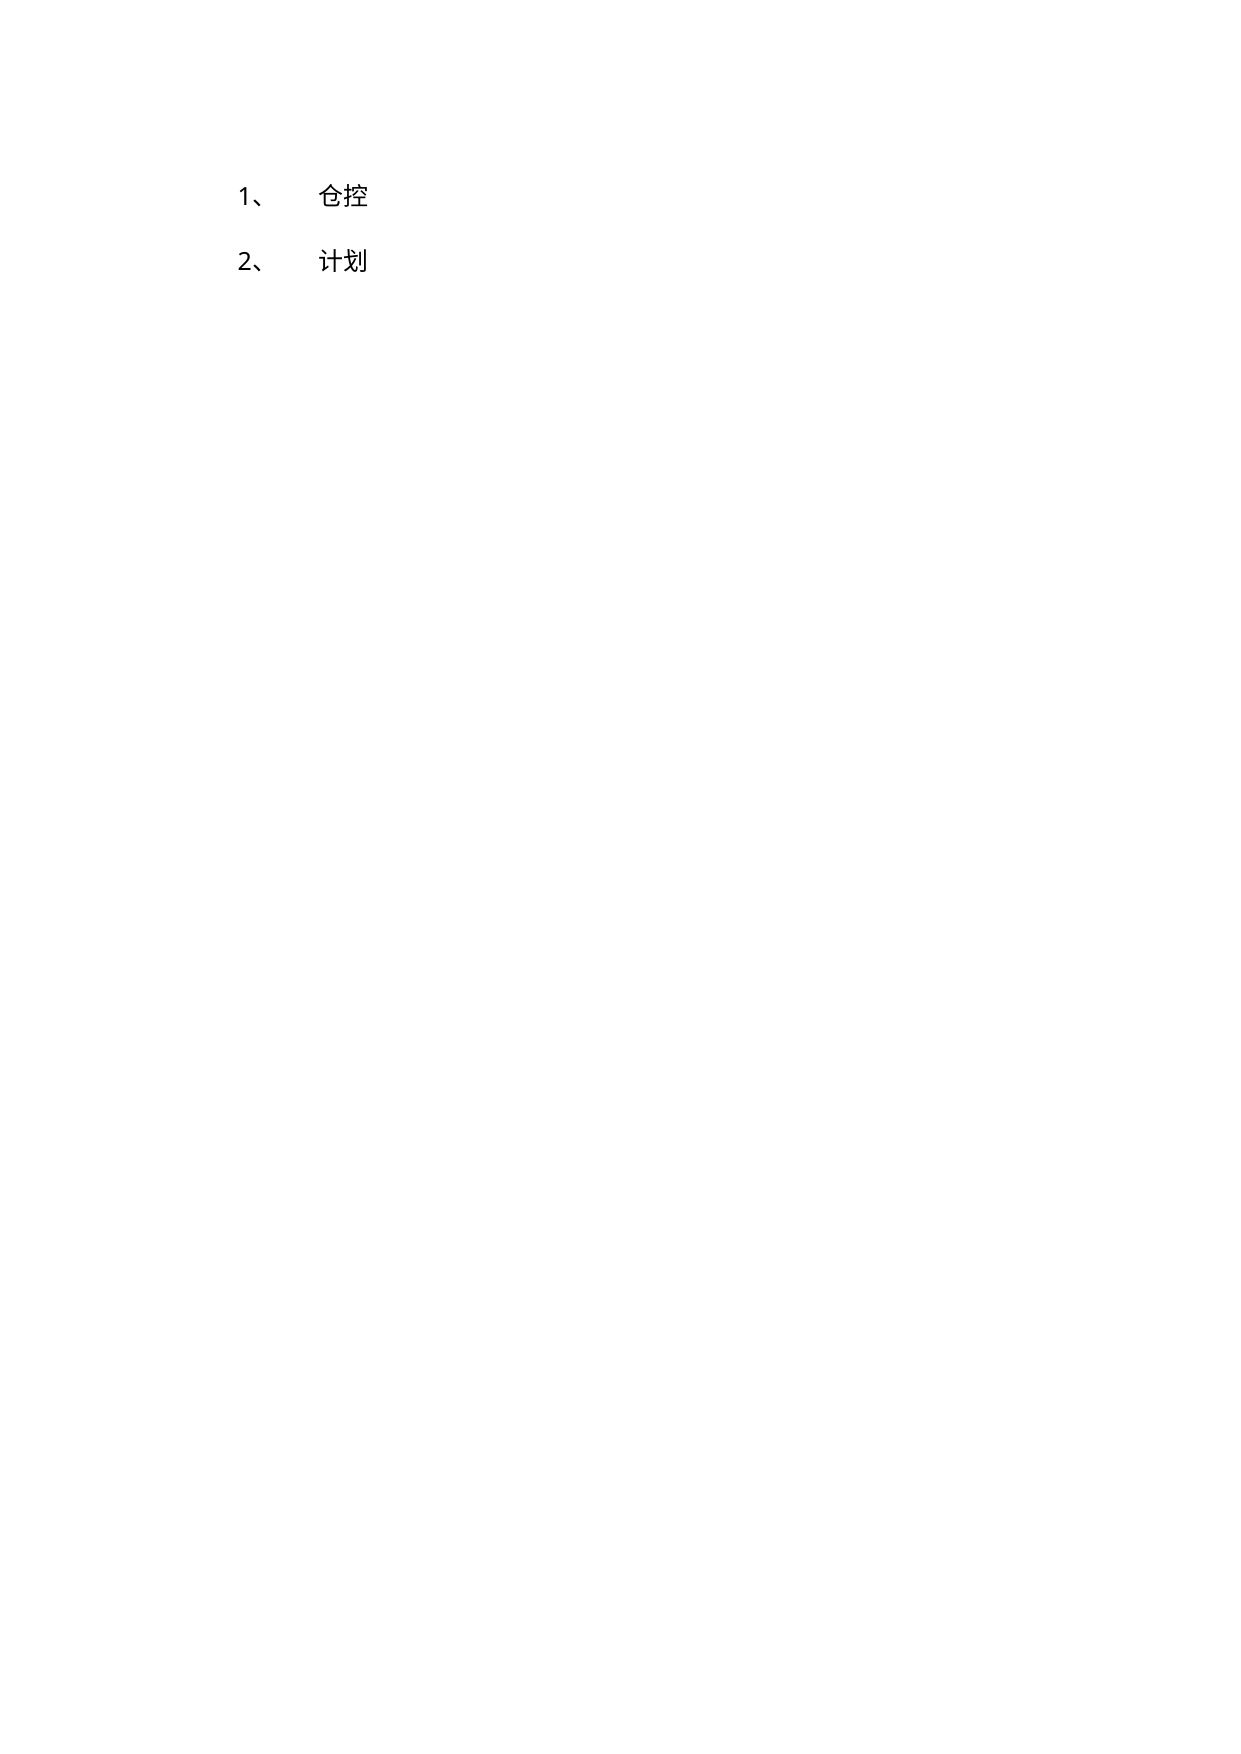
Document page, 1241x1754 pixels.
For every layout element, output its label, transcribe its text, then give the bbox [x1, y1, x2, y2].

list 计划 [237, 227, 1053, 292]
list 仓控 [237, 162, 1053, 227]
